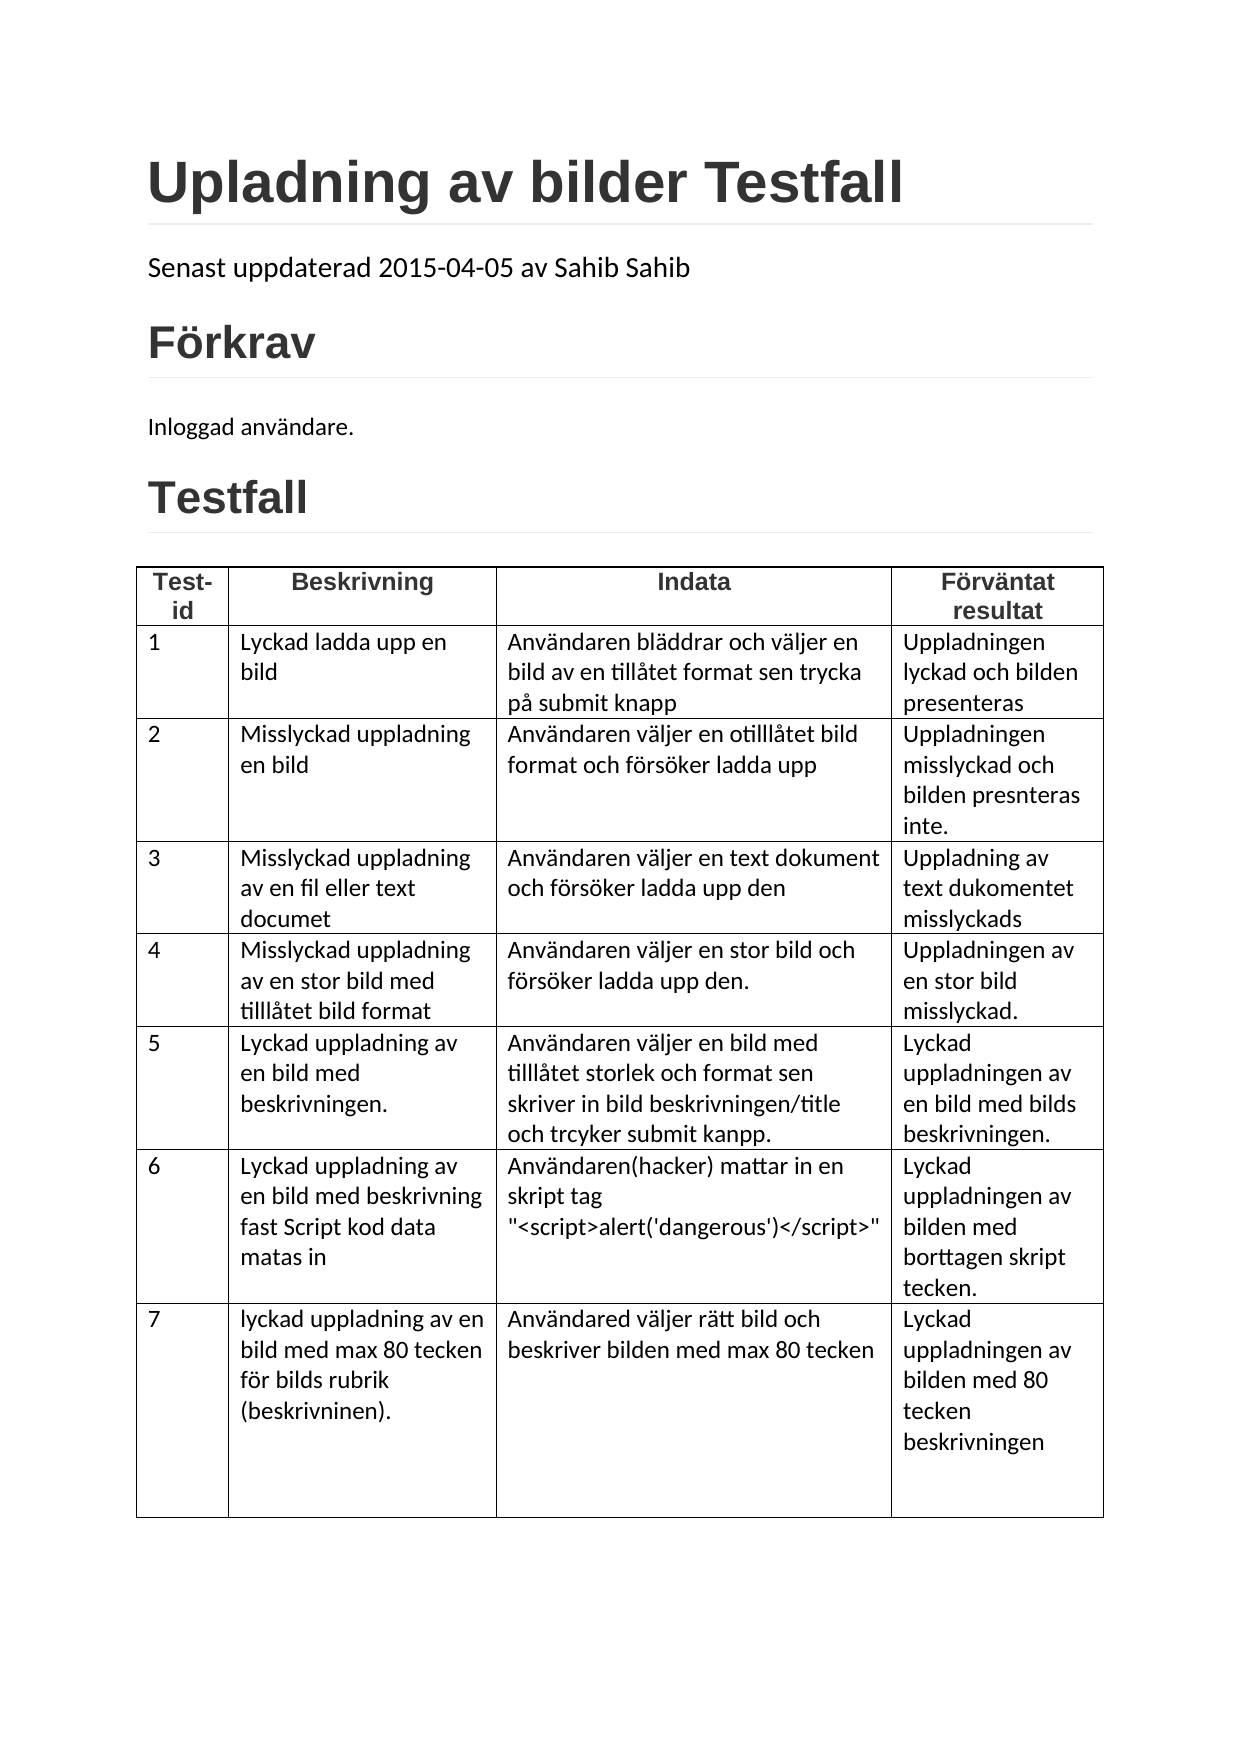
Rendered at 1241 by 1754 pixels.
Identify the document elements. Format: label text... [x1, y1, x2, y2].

table_header Test-id [194, 568, 228, 625]
table_cell 4 [137, 934, 228, 1026]
table_cell 1 [137, 626, 228, 717]
table_cell Lyckad uppladningen av en bild med bilds beskrivningen. [892, 1027, 1103, 1149]
table_cell Användaren väljer en otilllåtet bild format och försöker ladda upp [497, 719, 891, 841]
table_cell Användaren väljer en text dokument och försöker ladda upp den [497, 842, 891, 933]
table_cell Misslyckad uppladning av en stor bild med tilllåtet bild format [229, 934, 496, 1026]
subtitle Testfall [148, 471, 1093, 532]
table_header Beskrivning [229, 568, 496, 625]
table_cell 7 [137, 1304, 228, 1517]
table_cell Misslyckad uppladning en bild [229, 719, 496, 841]
table_cell Misslyckad uppladning av en fil eller text documet [229, 842, 496, 933]
table_cell Uppladningen misslyckad och bilden presnteras inte. [892, 719, 1103, 841]
table_cell Uppladningen av en stor bild misslyckad. [892, 934, 1103, 1026]
text Senast uppdaterad 2015-04-05 av Sahib Sahib [148, 249, 1093, 285]
table_header Förväntat resultat [1043, 568, 1103, 625]
subtitle Förkrav [148, 316, 1093, 377]
text Upladning av bilder Testfall [148, 148, 1093, 223]
table_cell Uppladningen lyckad och bilden presenteras [892, 626, 1103, 717]
table_cell Lyckad uppladning av en bild med beskrivningen. [229, 1027, 496, 1149]
text Inloggad användare. [148, 411, 1093, 441]
table_cell Uppladning av text dukomentet misslyckads [892, 842, 1103, 933]
table_header Förväntat resultat [892, 568, 953, 625]
table_cell Användaren väljer en bild med tilllåtet storlek och format sen skriver in bild beskrivningen/title och trcyker submit kanpp. [497, 1027, 891, 1149]
table_cell Lyckad uppladningen av bilden med borttagen skript tecken. [892, 1150, 1103, 1303]
table_cell Användared väljer rätt bild och beskriver bilden med max 80 tecken [497, 1304, 891, 1517]
table_cell 6 [137, 1150, 228, 1303]
table_cell Användaren(hacker) mattar in en skript tag "<script>alert('dangerous')</script>" [497, 1150, 891, 1303]
table_cell Lyckad uppladning av en bild med beskrivning fast Script kod data matas in [229, 1150, 496, 1303]
table_header Test-id [137, 568, 172, 625]
table_cell lyckad uppladning av en bild med max 80 tecken för bilds rubrik (beskrivninen). [229, 1304, 496, 1517]
table_header Indata [497, 568, 891, 625]
table_cell Lyckad ladda upp en bild [229, 626, 496, 717]
table_cell 5 [137, 1027, 228, 1149]
table_cell 2 [137, 719, 228, 841]
table_cell Användaren väljer en stor bild och försöker ladda upp den. [497, 934, 891, 1026]
table_cell Lyckad uppladningen av bilden med 80 tecken beskrivningen [892, 1304, 1103, 1517]
table_cell 3 [137, 842, 228, 933]
table_cell Användaren bläddrar och väljer en bild av en tillåtet format sen trycka på submit knapp [497, 626, 891, 717]
